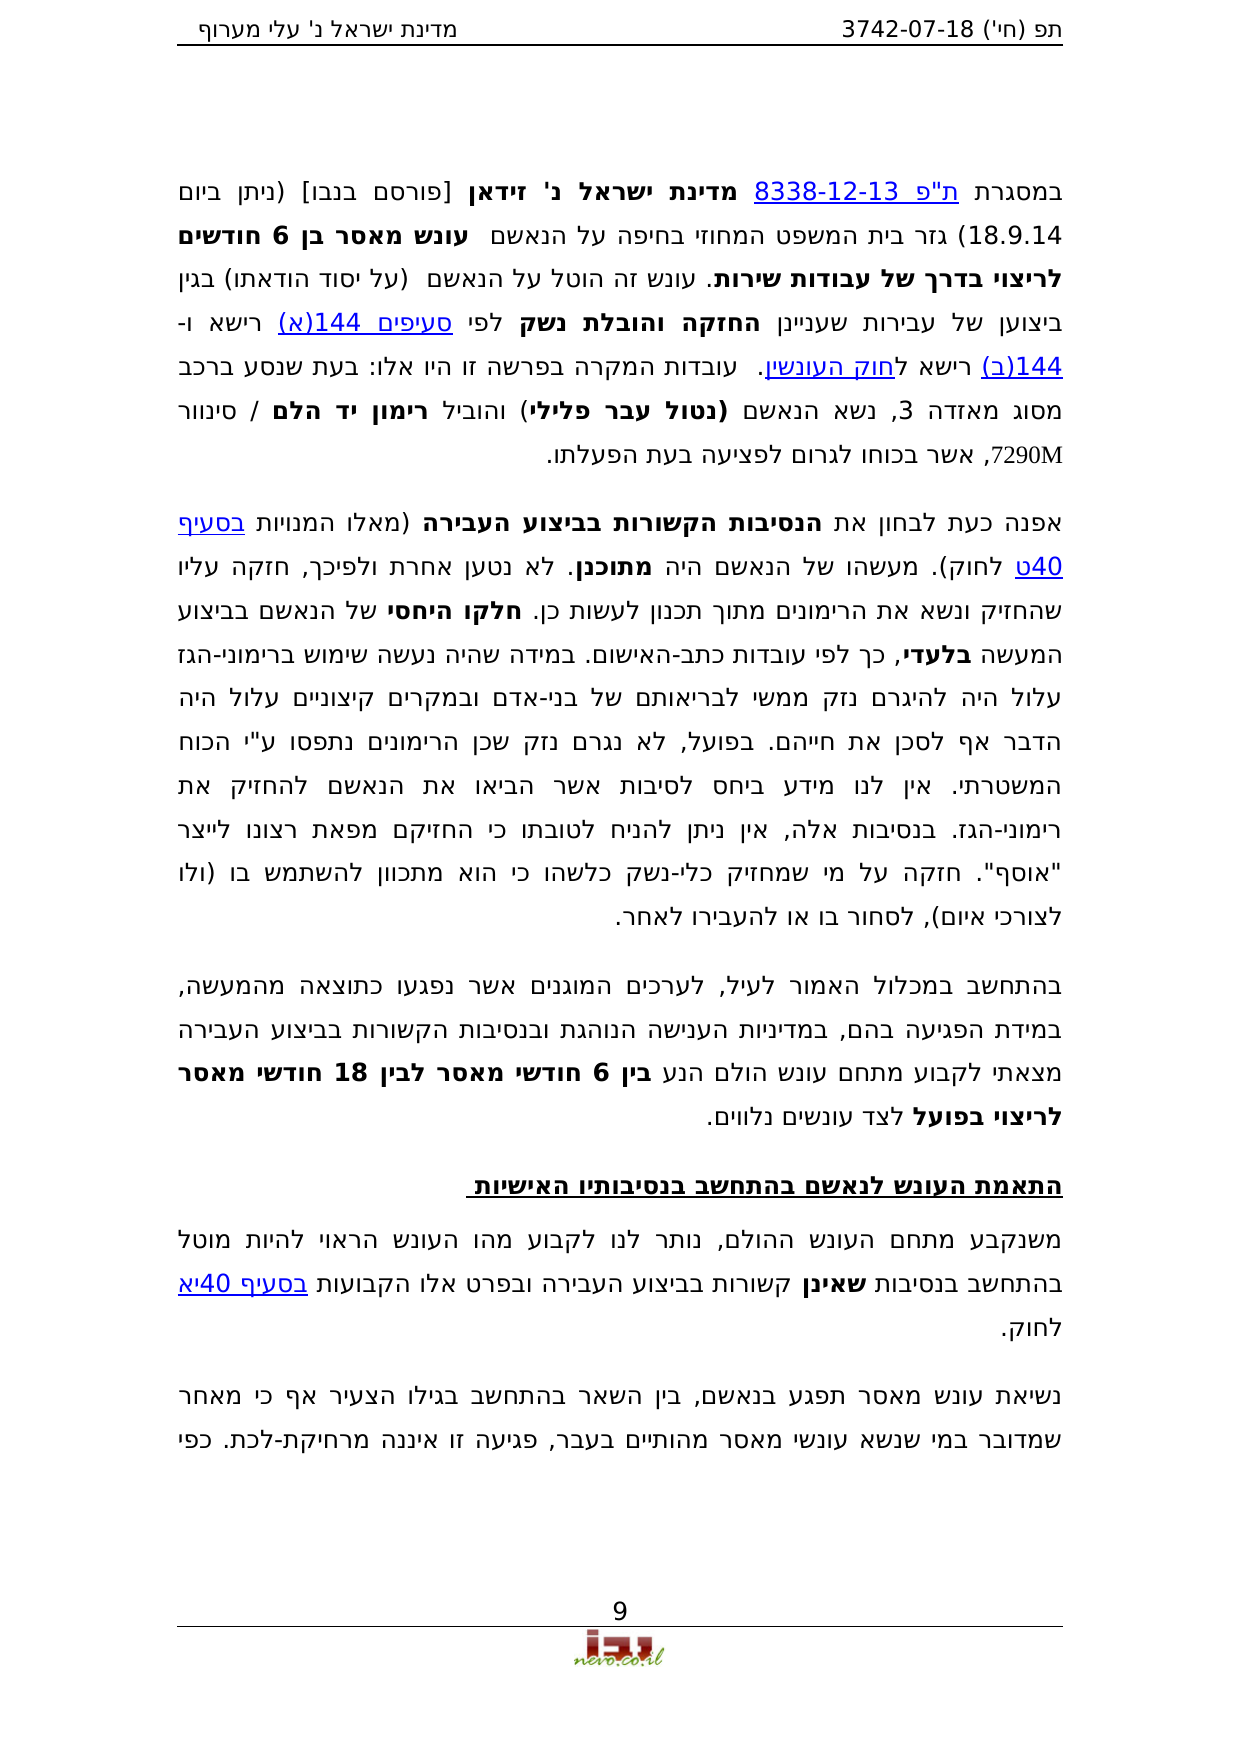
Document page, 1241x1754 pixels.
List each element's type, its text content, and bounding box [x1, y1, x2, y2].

text במסגרת ת"פ 8338-12-13 מדינת ישראל נ' זידאן [פורסם בנבו] (ניתן ביום 18.9.14) גזר בית המשפט המחוזי בחיפה על הנאשם עונש מאסר בן 6 חודשים לריצוי בדרך של עבודות שירות. עונש זה הוטל על הנאשם (על יסוד הודאתו) בגין ביצוען של עבירות שעניינן החזקה והובלת נשק לפי סעיפים 144(א) רישא ו- 144(ב) רישא לחוק העונשין. עובדות המקרה בפרשה זו היו אלו: בעת שנסע ברכב מסוג מאזדה 3, נשא הנאשם (נטול עבר פלילי) והוביל רימון יד הלם / סינוור 7290M, אשר בכוחו לגרום לפציעה בעת הפעלתו. [177, 177, 1063, 469]
picture [574, 1629, 666, 1667]
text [177, 1381, 1063, 1454]
text משנקבע מתחם העונש ההולם, נותר לנו לקבוע מהו העונש הראוי להיות מוטל בהתחשב בנסיבות שאינן קשורות בביצוע העבירה ובפרט אלו הקבועות בסעיף 40יא לחוק. [177, 1225, 1063, 1342]
text התאמת העונש לנאשם בהתחשב בנסיבותיו האישיות [177, 1171, 1063, 1200]
text אפנה כעת לבחון את הנסיבות הקשורות בביצוע העבירה (מאלו המנויות בסעיף 40ט לחוק). מעשהו של הנאשם היה מתוכנן. לא נטען אחרת ולפיכך, חזקה עליו שהחזיק ונשא את הרימונים מתוך תכנון לעשות כן. חלקו היחסי של הנאשם בביצוע המעשה בלעדי, כך לפי עובדות כתב-האישום. במידה שהיה נעשה שימוש ברימוני-הגז עלול היה להיגרם נזק ממשי לבריאותם של בני-אדם ובמקרים קיצוניים עלול היה הדבר אף לסכן את חייהם. בפועל, לא נגרם נזק שכן הרימונים נתפסו ע"י הכוח המשטרתי. אין לנו מידע ביחס לסיבות אשר הביאו את הנאשם להחזיק את רימוני-הגז. בנסיבות אלה, אין ניתן להניח לטובתו כי החזיקם מפאת רצונו לייצר "אוסף". חזקה על מי שמחזיק כלי-נשק כלשהו כי הוא מתכוון להשתמש בו (ולו לצורכי איום), לסחור בו או להעבירו לאחר. [177, 508, 1063, 931]
text בהתחשב במכלול האמור לעיל, לערכים המוגנים אשר נפגעו כתוצאה מהמעשה, במידת הפגיעה בהם, במדיניות הענישה הנוהגת ובנסיבות הקשורות בביצוע העבירה מצאתי לקבוע מתחם עונש הולם הנע בין 6 חודשי מאסר לבין 18 חודשי מאסר לריצוי בפועל לצד עונשים נלווים. [177, 971, 1063, 1131]
